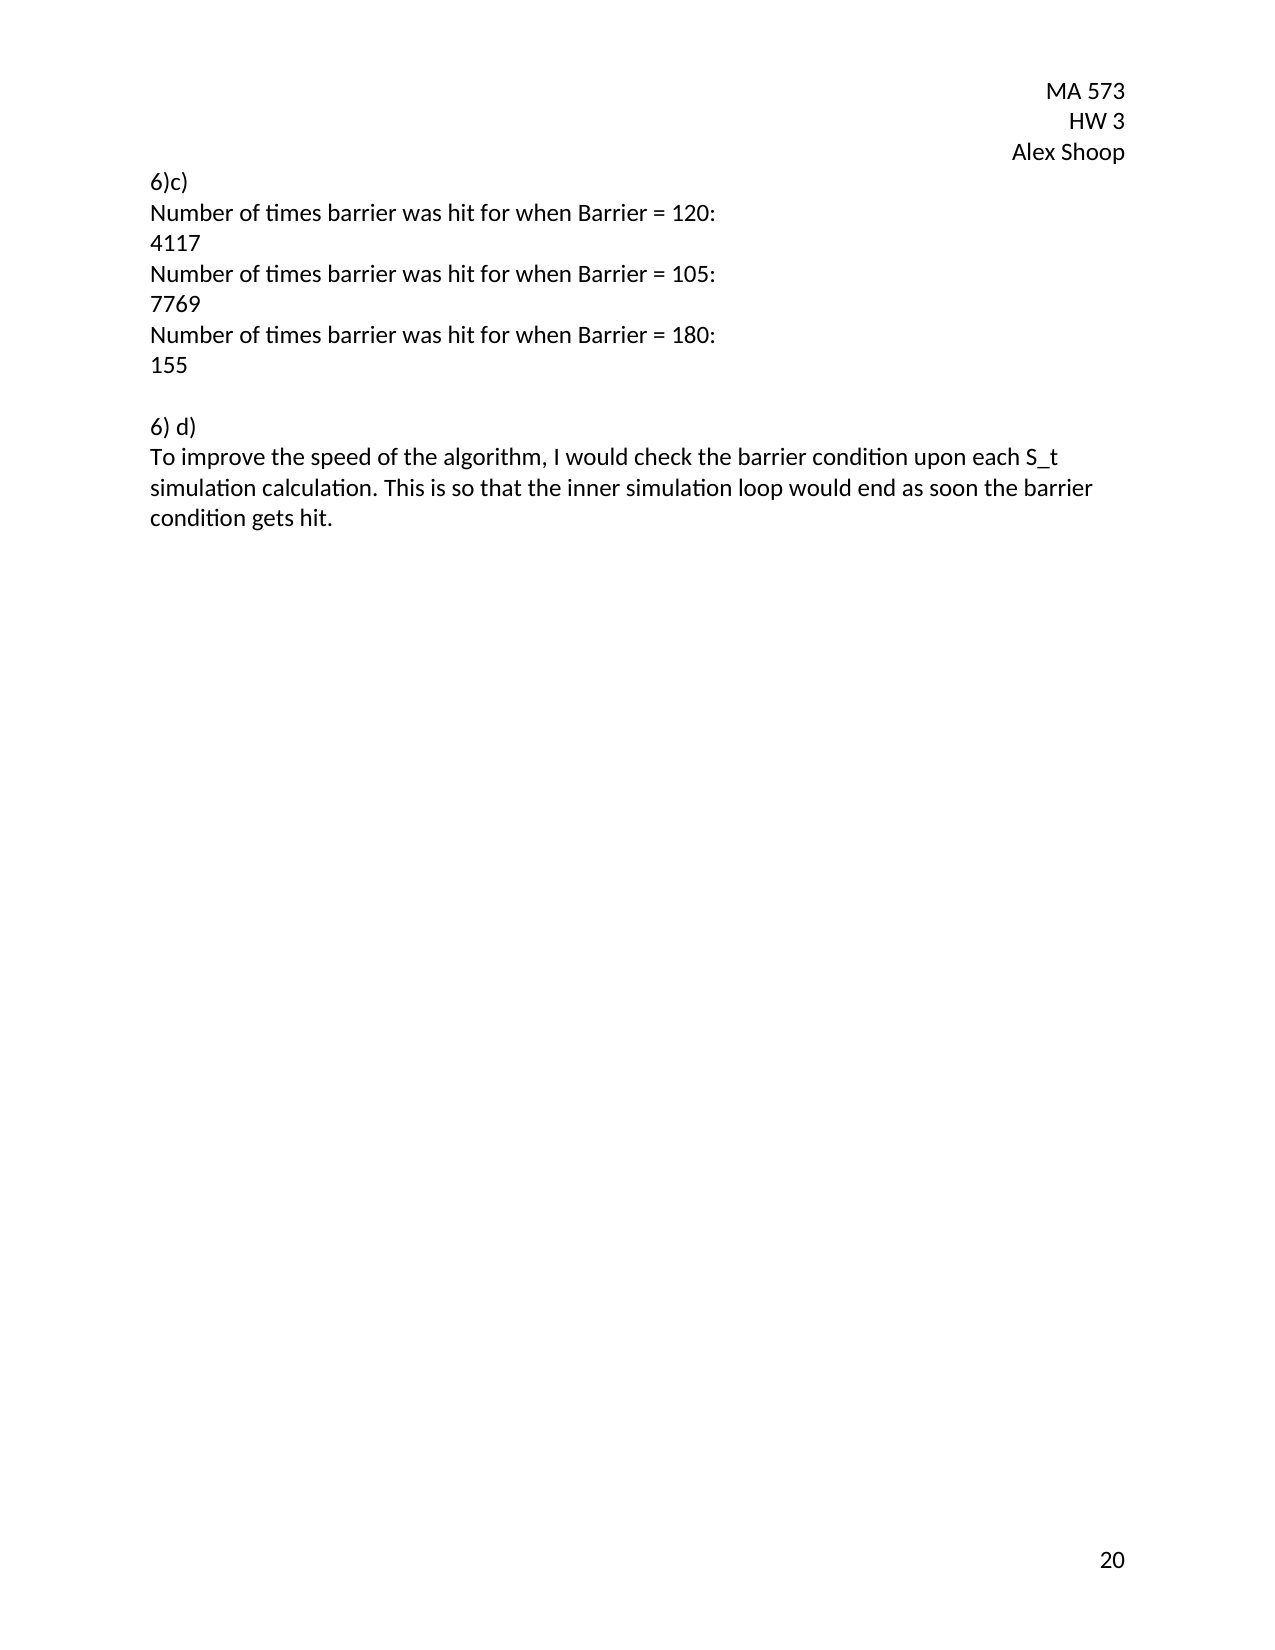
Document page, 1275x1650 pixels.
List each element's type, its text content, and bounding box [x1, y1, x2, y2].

text 6) d) [150, 411, 1125, 441]
text 155 [150, 350, 1125, 380]
text 4117 [150, 228, 1125, 258]
text Number of times barrier was hit for when Barrier = 180: [150, 319, 1125, 350]
text To improve the speed of the algorithm, I would check the barrier condition upon each S_t simulation calculation. This is so that the inner simulation loop would end as soon the barrier condition gets hit. [150, 441, 1125, 533]
text 7769 [150, 289, 1125, 319]
text Number of times barrier was hit for when Barrier = 105: [150, 258, 1125, 289]
text 6)c) [150, 167, 1125, 197]
text Number of times barrier was hit for when Barrier = 120: [150, 197, 1125, 228]
